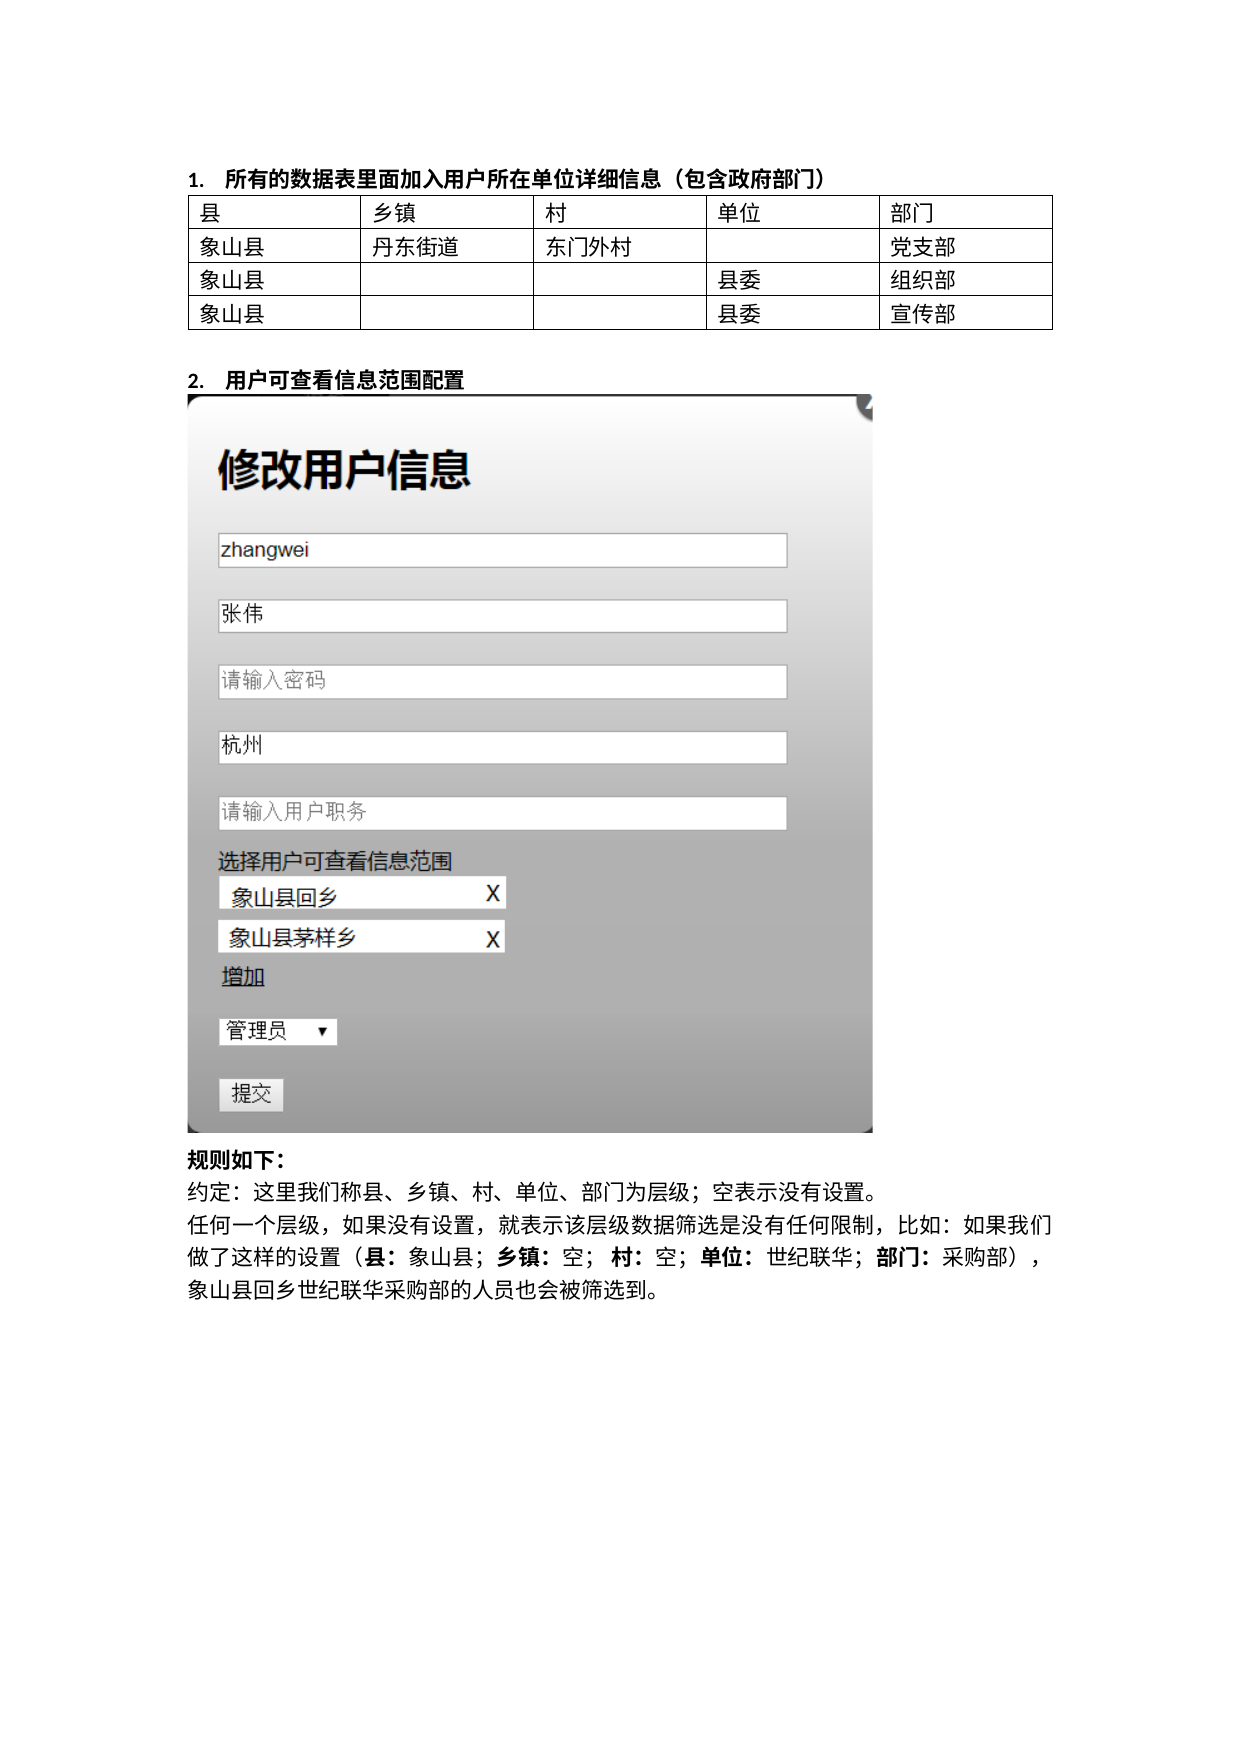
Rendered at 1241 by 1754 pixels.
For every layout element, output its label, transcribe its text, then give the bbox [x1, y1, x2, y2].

table_cell 组织部 [880, 263, 1052, 295]
table_cell 宣传部 [880, 296, 1052, 329]
table_cell 党支部 [880, 229, 1052, 262]
table_cell 象山县 [189, 296, 360, 329]
list 所有的数据表里面加入用户所在单位详细信息（包含政府部门） [187, 162, 1053, 194]
text 规则如下： [187, 1142, 1053, 1175]
table_cell 象山县 [189, 263, 360, 295]
table_cell [534, 296, 706, 329]
table_cell [361, 296, 533, 329]
table_cell 东门外村 [534, 229, 706, 262]
table_cell 象山县 [189, 229, 360, 262]
table_header 村 [534, 196, 706, 228]
table_header 部门 [880, 196, 1052, 228]
table_header 单位 [707, 196, 879, 228]
table_cell 丹东街道 [361, 229, 533, 262]
list 用户可查看信息范围配置 [187, 362, 1053, 395]
table_cell 县委 [707, 263, 879, 295]
table_cell [707, 229, 879, 262]
text 任何一个层级，如果没有设置，就表示该层级数据筛选是没有任何限制，比如：如果我们做了这样的设置（县：象山县；乡镇：空； 村：空；单位：世纪联华；部门：采购部），象山县回乡世纪联华采购部的人员也会被筛选到。 [187, 1207, 1053, 1305]
table_cell [534, 263, 706, 295]
table_cell 县委 [707, 296, 879, 329]
table_cell [361, 263, 533, 295]
text 约定：这里我们称县、乡镇、村、单位、部门为层级；空表示没有设置。 [187, 1175, 1053, 1207]
picture [187, 394, 873, 1133]
table_header 乡镇 [361, 196, 533, 228]
table_header 县 [189, 196, 360, 228]
